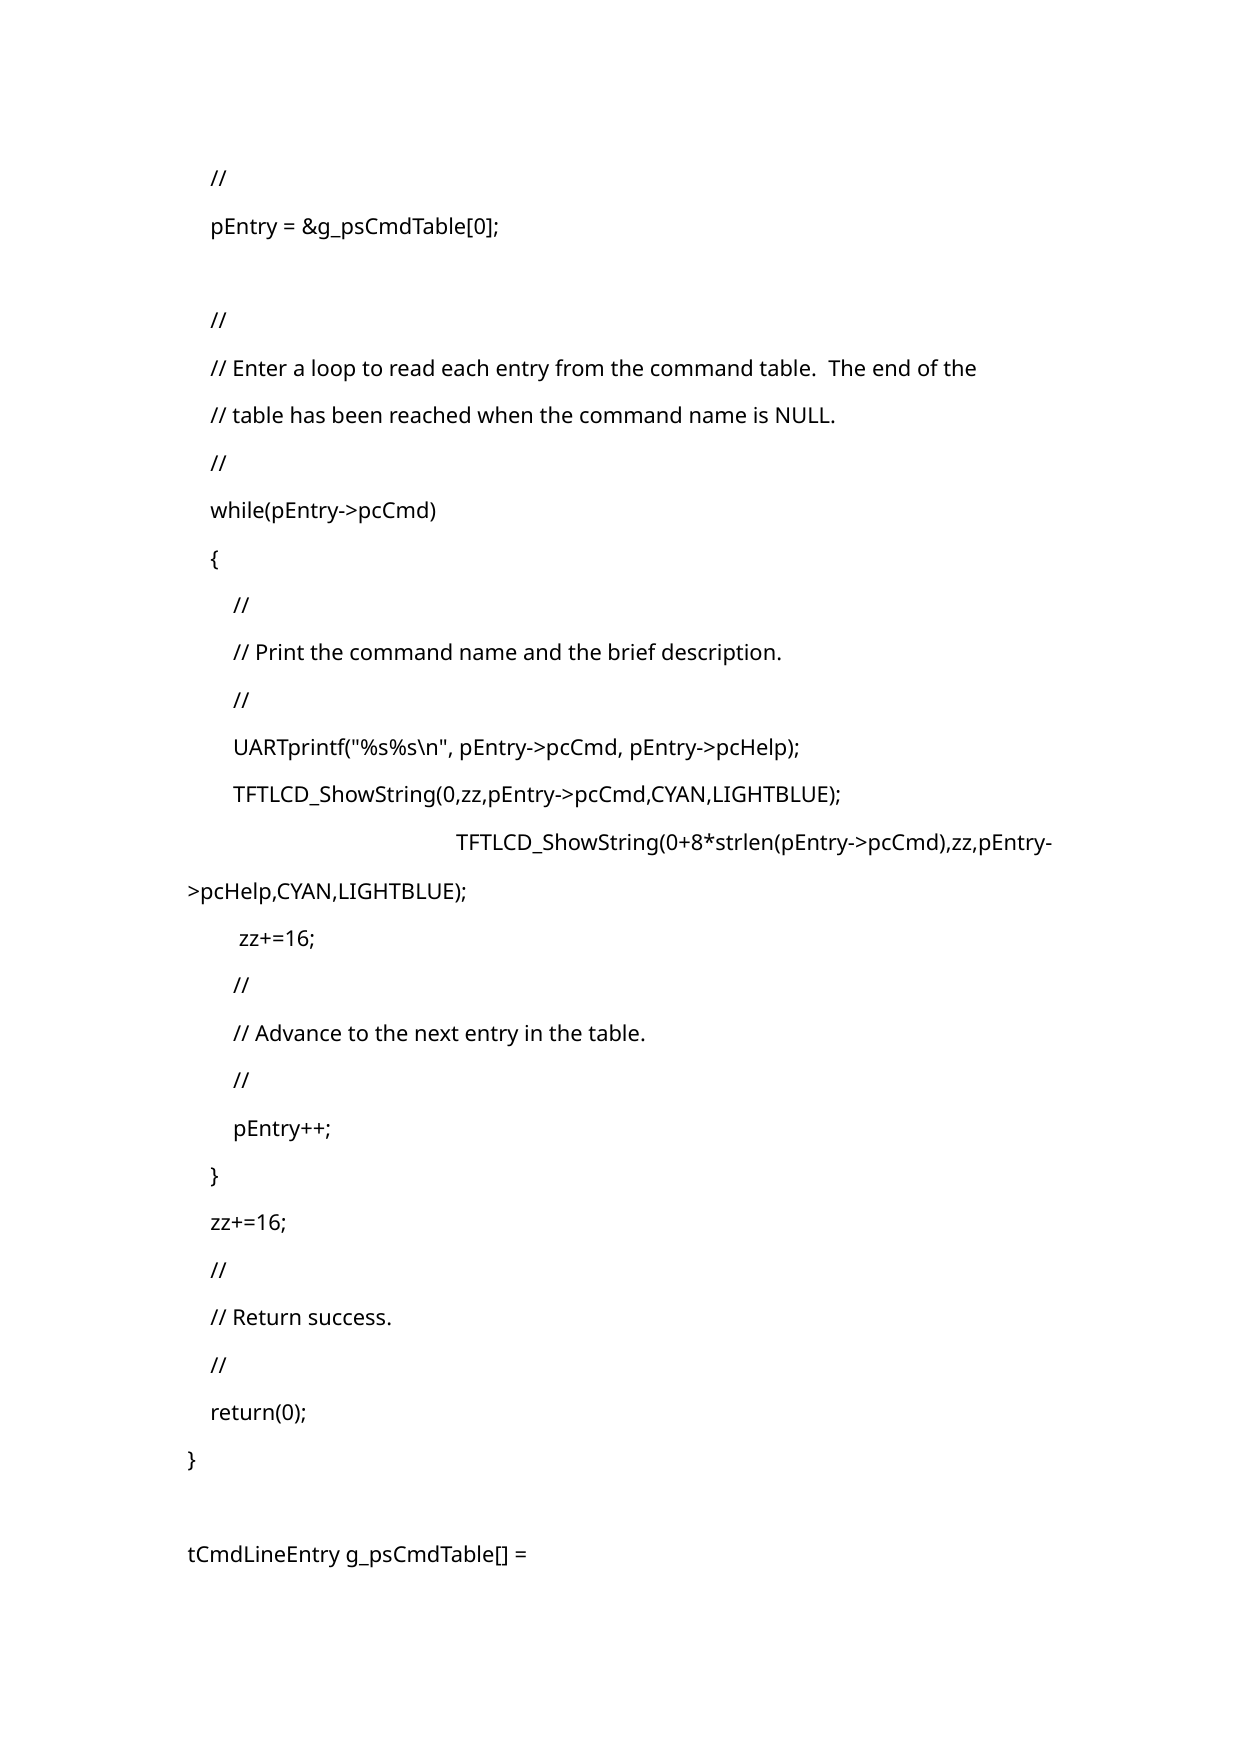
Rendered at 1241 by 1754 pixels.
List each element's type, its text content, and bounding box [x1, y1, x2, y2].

text // [187, 683, 1053, 716]
text // [187, 446, 1053, 479]
text // [187, 969, 1053, 1002]
text TFTLCD_ShowString(0+8*strlen(pEntry->pcCmd),zz,pEntry->pcHelp,CYAN,LIGHTBLUE); [187, 826, 1053, 907]
text // [187, 162, 1053, 194]
text // Return success. [187, 1301, 1053, 1333]
text pEntry = &g_psCmdTable[0]; [187, 209, 1053, 242]
text tCmdLineEntry g_psCmdTable[] = [187, 1538, 1053, 1570]
text // [187, 1064, 1053, 1096]
text // [187, 588, 1053, 621]
text // Advance to the next entry in the table. [187, 1016, 1053, 1049]
text zz+=16; [187, 1206, 1053, 1238]
text zz+=16; [187, 922, 1053, 954]
text return(0); [187, 1396, 1053, 1428]
text pEntry++; [187, 1111, 1053, 1144]
text // [187, 1253, 1053, 1286]
text } [187, 1443, 1053, 1476]
text } [187, 1159, 1053, 1191]
text UARTprintf("%s%s\n", pEntry->pcCmd, pEntry->pcHelp); [187, 731, 1053, 763]
text while(pEntry->pcCmd) [187, 494, 1053, 526]
text // Enter a loop to read each entry from the command table. The end of the [187, 352, 1053, 384]
text TFTLCD_ShowString(0,zz,pEntry->pcCmd,CYAN,LIGHTBLUE); [187, 778, 1053, 811]
text { [187, 541, 1053, 574]
text // [187, 304, 1053, 337]
text // [187, 1348, 1053, 1381]
text // Print the command name and the brief description. [187, 636, 1053, 668]
text // table has been reached when the command name is NULL. [187, 399, 1053, 431]
